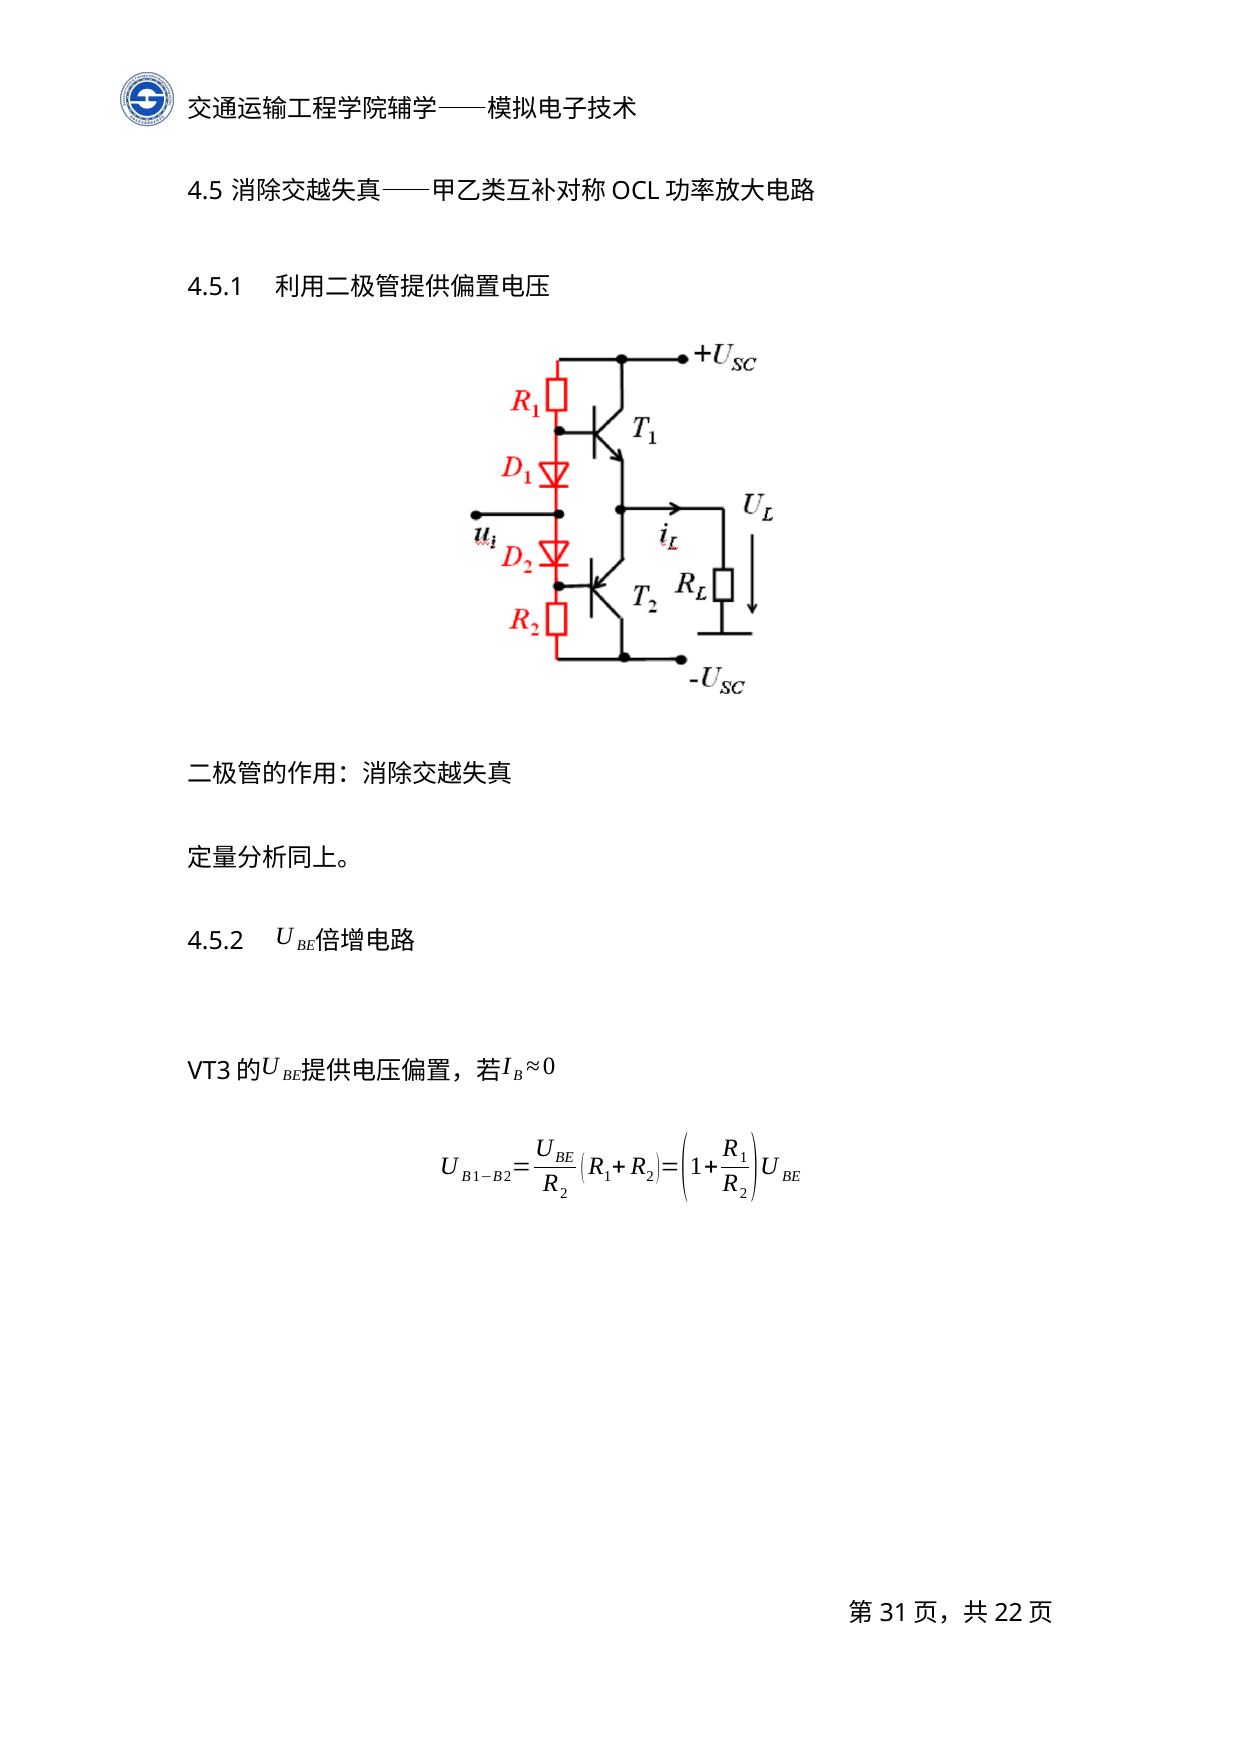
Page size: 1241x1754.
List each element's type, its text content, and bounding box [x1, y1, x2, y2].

text 定量分析同上。 [187, 823, 1053, 888]
text 二极管的作用：消除交越失真 [187, 739, 1053, 804]
subtitle 利用二极管提供偏置电压 [187, 252, 1053, 317]
picture [439, 335, 801, 710]
subtitle 倍增电路 [187, 906, 1053, 971]
subtitle 消除交越失真——甲乙类互补对称OCL功率放大电路 [187, 156, 1053, 221]
text VT3的提供电压偏置，若 [187, 1036, 1053, 1101]
picture [119, 71, 175, 127]
